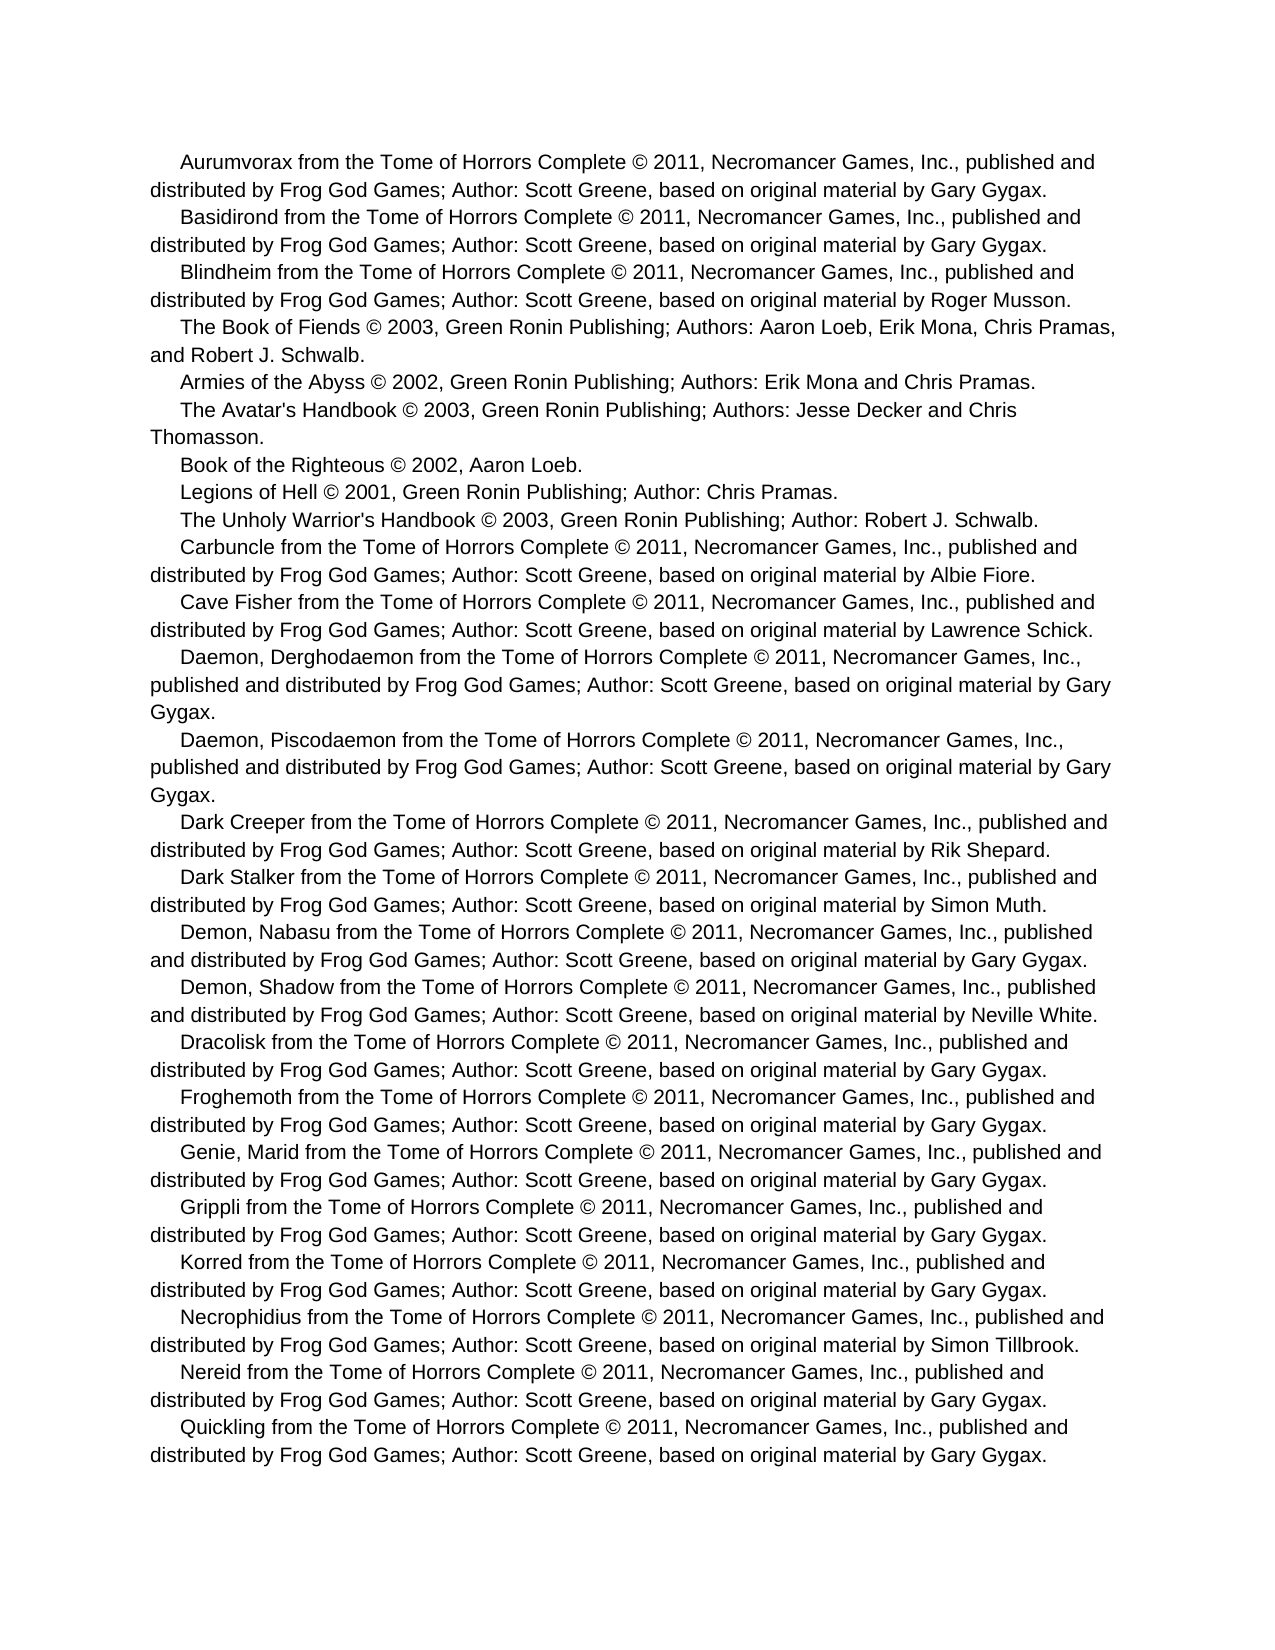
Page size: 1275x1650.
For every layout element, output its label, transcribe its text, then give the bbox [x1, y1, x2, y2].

text Blindheim from the Tome of Horrors Complete © 2011, Necromancer Games, Inc., published and distributed by Frog God Games; Author: Scott Greene, based on original material by Roger Musson. [150, 260, 1125, 311]
text Nereid from the Tome of Horrors Complete © 2011, Necromancer Games, Inc., published and distributed by Frog God Games; Author: Scott Greene, based on original material by Gary Gygax. [150, 1360, 1125, 1411]
text Legions of Hell © 2001, Green Ronin Publishing; Author: Chris Pramas. [150, 480, 1125, 504]
text Armies of the Abyss © 2002, Green Ronin Publishing; Authors: Erik Mona and Chris Pramas. [150, 370, 1125, 394]
text Necrophidius from the Tome of Horrors Complete © 2011, Necromancer Games, Inc., published and distributed by Frog God Games; Author: Scott Greene, based on original material by Simon Tillbrook. [150, 1305, 1125, 1356]
text The Avatar's Handbook © 2003, Green Ronin Publishing; Authors: Jesse Decker and Chris Thomasson. [150, 397, 1125, 449]
text The Book of Fiends © 2003, Green Ronin Publishing; Authors: Aaron Loeb, Erik Mona, Chris Pramas, and Robert J. Schwalb. [150, 315, 1125, 366]
text Daemon, Derghodaemon from the Tome of Horrors Complete © 2011, Necromancer Games, Inc., published and distributed by Frog God Games; Author: Scott Greene, based on original material by Gary Gygax. [150, 645, 1125, 724]
text Froghemoth from the Tome of Horrors Complete © 2011, Necromancer Games, Inc., published and distributed by Frog God Games; Author: Scott Greene, based on original material by Gary Gygax. [150, 1085, 1125, 1136]
text Grippli from the Tome of Horrors Complete © 2011, Necromancer Games, Inc., published and distributed by Frog God Games; Author: Scott Greene, based on original material by Gary Gygax. [150, 1195, 1125, 1246]
text Dark Creeper from the Tome of Horrors Complete © 2011, Necromancer Games, Inc., published and distributed by Frog God Games; Author: Scott Greene, based on original material by Rik Shepard. [150, 810, 1125, 861]
text Dark Stalker from the Tome of Horrors Complete © 2011, Necromancer Games, Inc., published and distributed by Frog God Games; Author: Scott Greene, based on original material by Simon Muth. [150, 865, 1125, 916]
text Carbuncle from the Tome of Horrors Complete © 2011, Necromancer Games, Inc., published and distributed by Frog God Games; Author: Scott Greene, based on original material by Albie Fiore. [150, 535, 1125, 586]
text The Unholy Warrior's Handbook © 2003, Green Ronin Publishing; Author: Robert J. Schwalb. [150, 507, 1125, 531]
text Daemon, Piscodaemon from the Tome of Horrors Complete © 2011, Necromancer Games, Inc., published and distributed by Frog God Games; Author: Scott Greene, based on original material by Gary Gygax. [150, 727, 1125, 806]
text Quickling from the Tome of Horrors Complete © 2011, Necromancer Games, Inc., published and distributed by Frog God Games; Author: Scott Greene, based on original material by Gary Gygax. [150, 1415, 1125, 1466]
text Demon, Nabasu from the Tome of Horrors Complete © 2011, Necromancer Games, Inc., published and distributed by Frog God Games; Author: Scott Greene, based on original material by Gary Gygax. [150, 920, 1125, 971]
text Cave Fisher from the Tome of Horrors Complete © 2011, Necromancer Games, Inc., published and distributed by Frog God Games; Author: Scott Greene, based on original material by Lawrence Schick. [150, 590, 1125, 641]
text Aurumvorax from the Tome of Horrors Complete © 2011, Necromancer Games, Inc., published and distributed by Frog God Games; Author: Scott Greene, based on original material by Gary Gygax. [150, 150, 1125, 201]
text Book of the Righteous © 2002, Aaron Loeb. [150, 452, 1125, 476]
text Dracolisk from the Tome of Horrors Complete © 2011, Necromancer Games, Inc., published and distributed by Frog God Games; Author: Scott Greene, based on original material by Gary Gygax. [150, 1030, 1125, 1081]
text Basidirond from the Tome of Horrors Complete © 2011, Necromancer Games, Inc., published and distributed by Frog God Games; Author: Scott Greene, based on original material by Gary Gygax. [150, 205, 1125, 256]
text Genie, Marid from the Tome of Horrors Complete © 2011, Necromancer Games, Inc., published and distributed by Frog God Games; Author: Scott Greene, based on original material by Gary Gygax. [150, 1140, 1125, 1191]
text Demon, Shadow from the Tome of Horrors Complete © 2011, Necromancer Games, Inc., published and distributed by Frog God Games; Author: Scott Greene, based on original material by Neville White. [150, 975, 1125, 1026]
text Korred from the Tome of Horrors Complete © 2011, Necromancer Games, Inc., published and distributed by Frog God Games; Author: Scott Greene, based on original material by Gary Gygax. [150, 1250, 1125, 1301]
